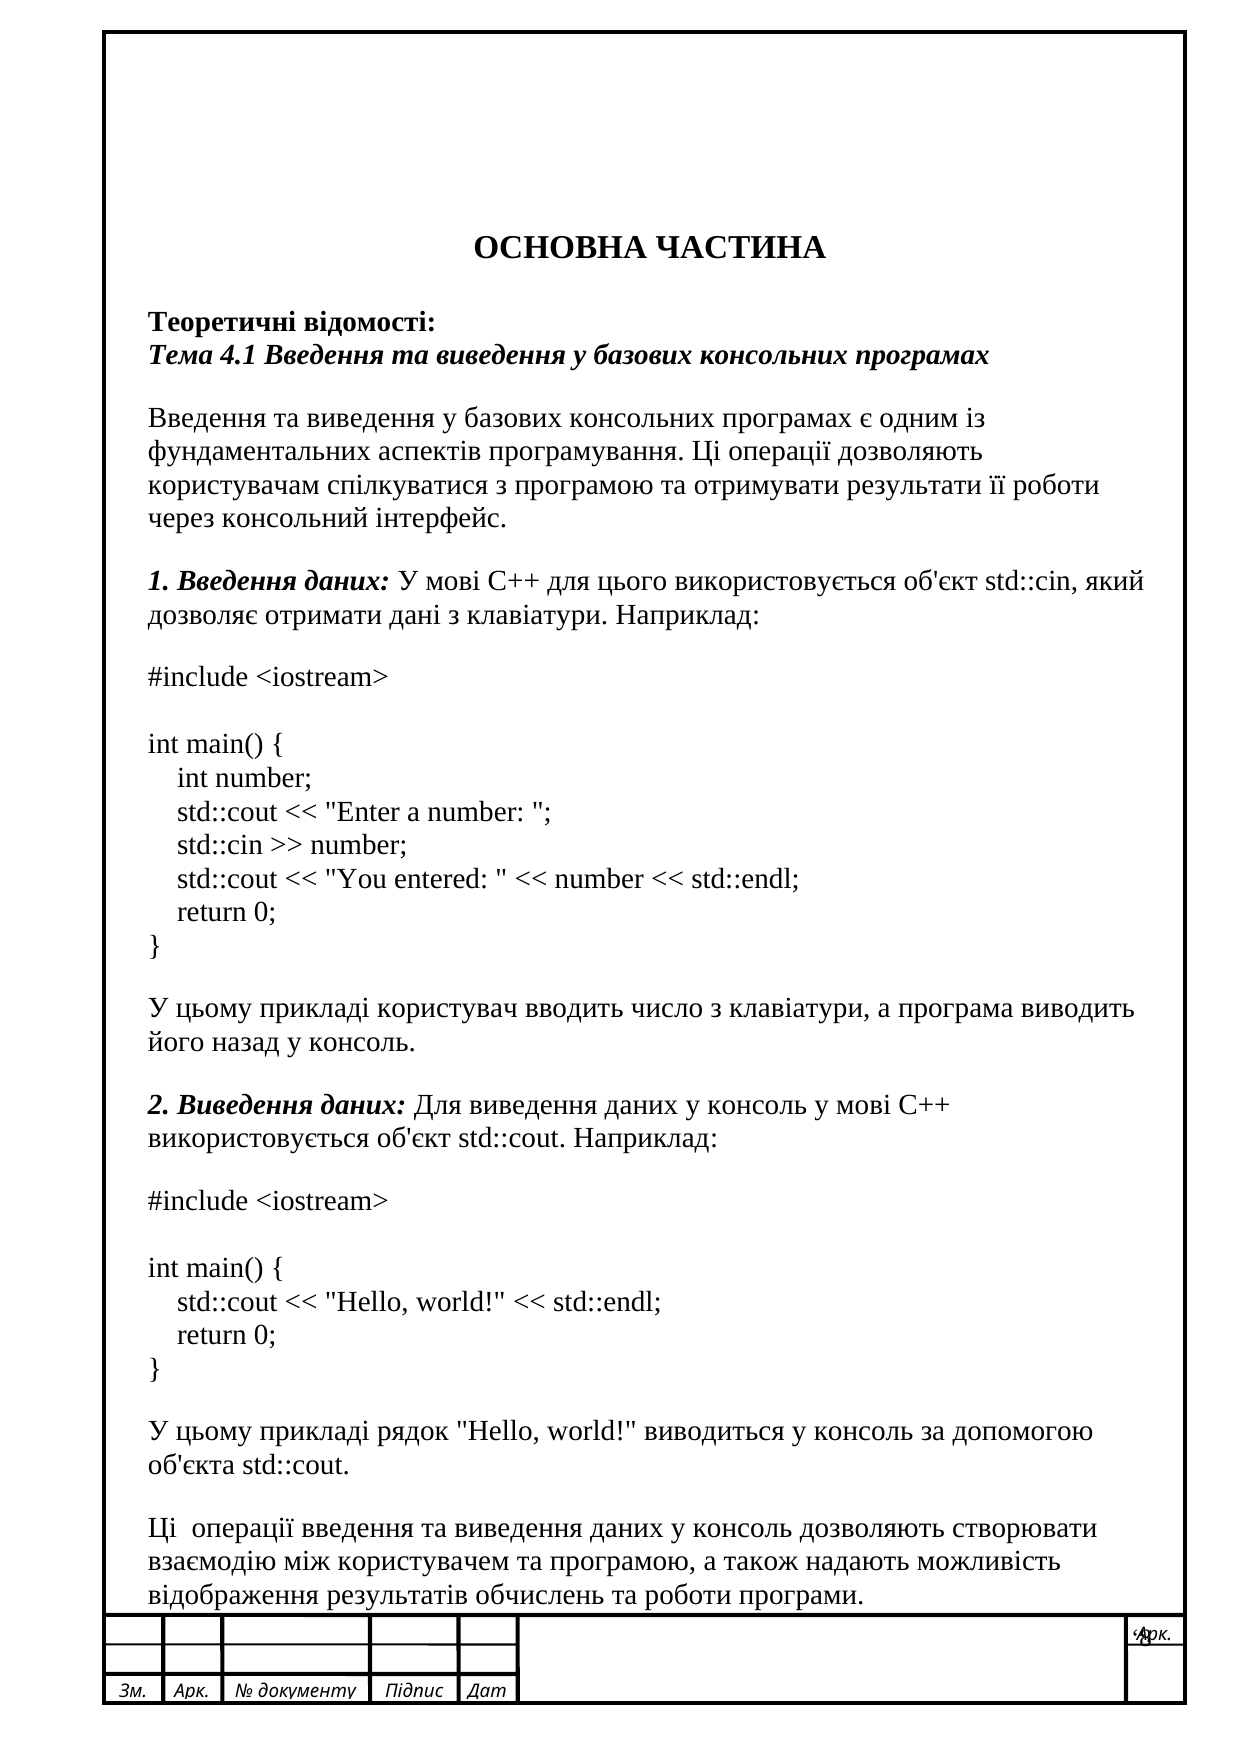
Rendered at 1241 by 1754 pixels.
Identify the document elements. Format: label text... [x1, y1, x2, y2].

subtitle ОСНОВНА ЧАСТИНА [148, 227, 1152, 265]
text } [148, 1351, 1152, 1384]
text 2. Виведення даних: Для виведення даних у консоль у мові C++ використовується об'єкт std::cout. Наприклад: [148, 1087, 1152, 1154]
text std::cout << "Enter a number: "; [148, 794, 1152, 827]
text return 0; [148, 894, 1152, 928]
text std::cin >> number; [148, 827, 1152, 861]
text #include <iostream> [148, 659, 1152, 693]
text 1. Введення даних: У мові C++ для цього використовується об'єкт std::cin, який дозволяє отримати дані з клавіатури. Наприклад: [148, 563, 1152, 630]
text Введення та виведення у базових консольних програмах є одним із фундаментальних аспектів програмування. Ці операції дозволяють користувачам спілкуватися з програмою та отримувати результати її роботи через консольний інтерфейс. [148, 400, 1152, 534]
text } [148, 928, 1152, 961]
text Ці операції введення та виведення даних у консоль дозволяють створювати взаємодію між користувачем та програмою, а також надають можливість відображення результатів обчислень та роботи програми. [148, 1510, 1152, 1610]
text Теоретичні відомості: [148, 304, 1152, 337]
text std::cout << "Hello, world!" << std::endl; [148, 1284, 1152, 1317]
text У цьому прикладі рядок "Hello, world!" виводиться у консоль за допомогою об'єкта std::cout. [148, 1413, 1152, 1481]
text std::cout << "You entered: " << number << std::endl; [148, 861, 1152, 894]
subtitle Тема 4.1 Введення та виведення у базових консольних програмах [148, 337, 1152, 371]
text return 0; [148, 1317, 1152, 1351]
text У цьому прикладі користувач вводить число з клавіатури, а програма виводить його назад у консоль. [148, 991, 1152, 1058]
text int main() { [148, 1250, 1152, 1284]
text int number; [148, 760, 1152, 794]
text int main() { [148, 727, 1152, 760]
text #include <iostream> [148, 1183, 1152, 1217]
